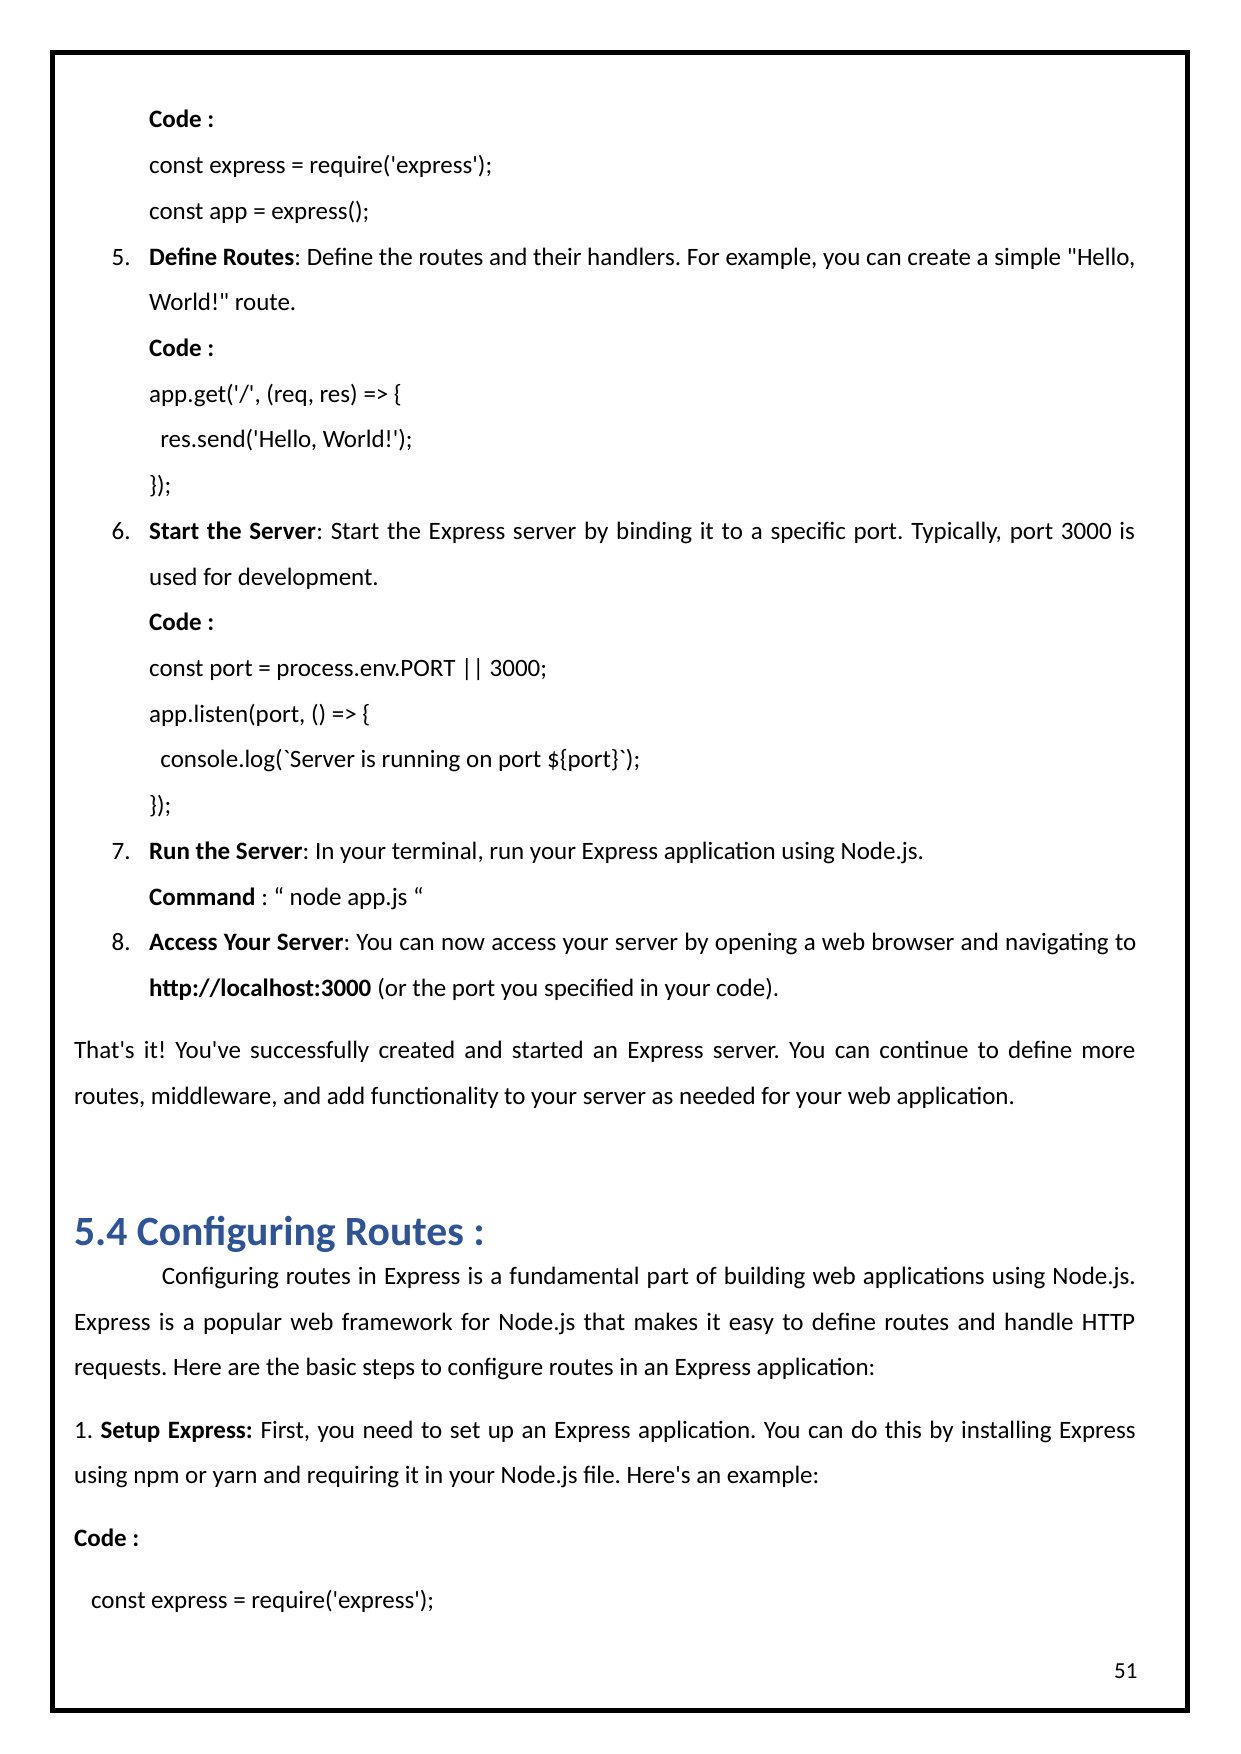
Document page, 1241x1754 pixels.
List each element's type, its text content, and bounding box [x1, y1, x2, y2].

list Start the Server: Start the Express server by binding it to a specific port. Typically, port 3000 is used for development. [111, 515, 1137, 591]
list const express = require('express'); [149, 149, 1137, 180]
text 1. Setup Express: First, you need to set up an Express application. You can do this by installing Express using npm or yarn and requiring it in your Node.js file. Here's an example: [74, 1414, 1137, 1490]
list Run the Server: In your terminal, run your Express application using Node.js. [111, 835, 1137, 866]
list const app = express(); [149, 195, 1137, 225]
text const express = require('express'); [74, 1584, 1137, 1615]
list }); [149, 469, 1137, 500]
list Command : “ node app.js “ [149, 881, 1137, 911]
list }); [149, 789, 1137, 820]
list const port = process.env.PORT || 3000; [149, 652, 1137, 683]
list Code : [149, 103, 1137, 134]
list res.send('Hello, World!'); [149, 423, 1137, 454]
text Code : [74, 1522, 1137, 1553]
list console.log(`Server is running on port ${port}`); [149, 744, 1137, 774]
text Configuring routes in Express is a fundamental part of building web applications using Node.js. Express is a popular web framework for Node.js that makes it easy to define routes and handle HTTP requests. Here are the basic steps to configure routes in an Express application: [74, 1260, 1137, 1382]
subtitle 5.4 Configuring Routes : [74, 1205, 1137, 1256]
list app.listen(port, () => { [149, 698, 1137, 728]
list Access Your Server: You can now access your server by opening a web browser and navigating to http://localhost:3000 (or the port you specified in your code). [111, 927, 1137, 1003]
list Code : [149, 332, 1137, 363]
list app.get('/', (req, res) => { [149, 378, 1137, 408]
list Define Routes: Define the routes and their handlers. For example, you can create a simple "Hello, World!" route. [111, 241, 1137, 317]
text That's it! You've successfully created and started an Express server. You can continue to define more routes, middleware, and add functionality to your server as needed for your web application. [74, 1035, 1137, 1111]
list Code : [149, 606, 1137, 637]
